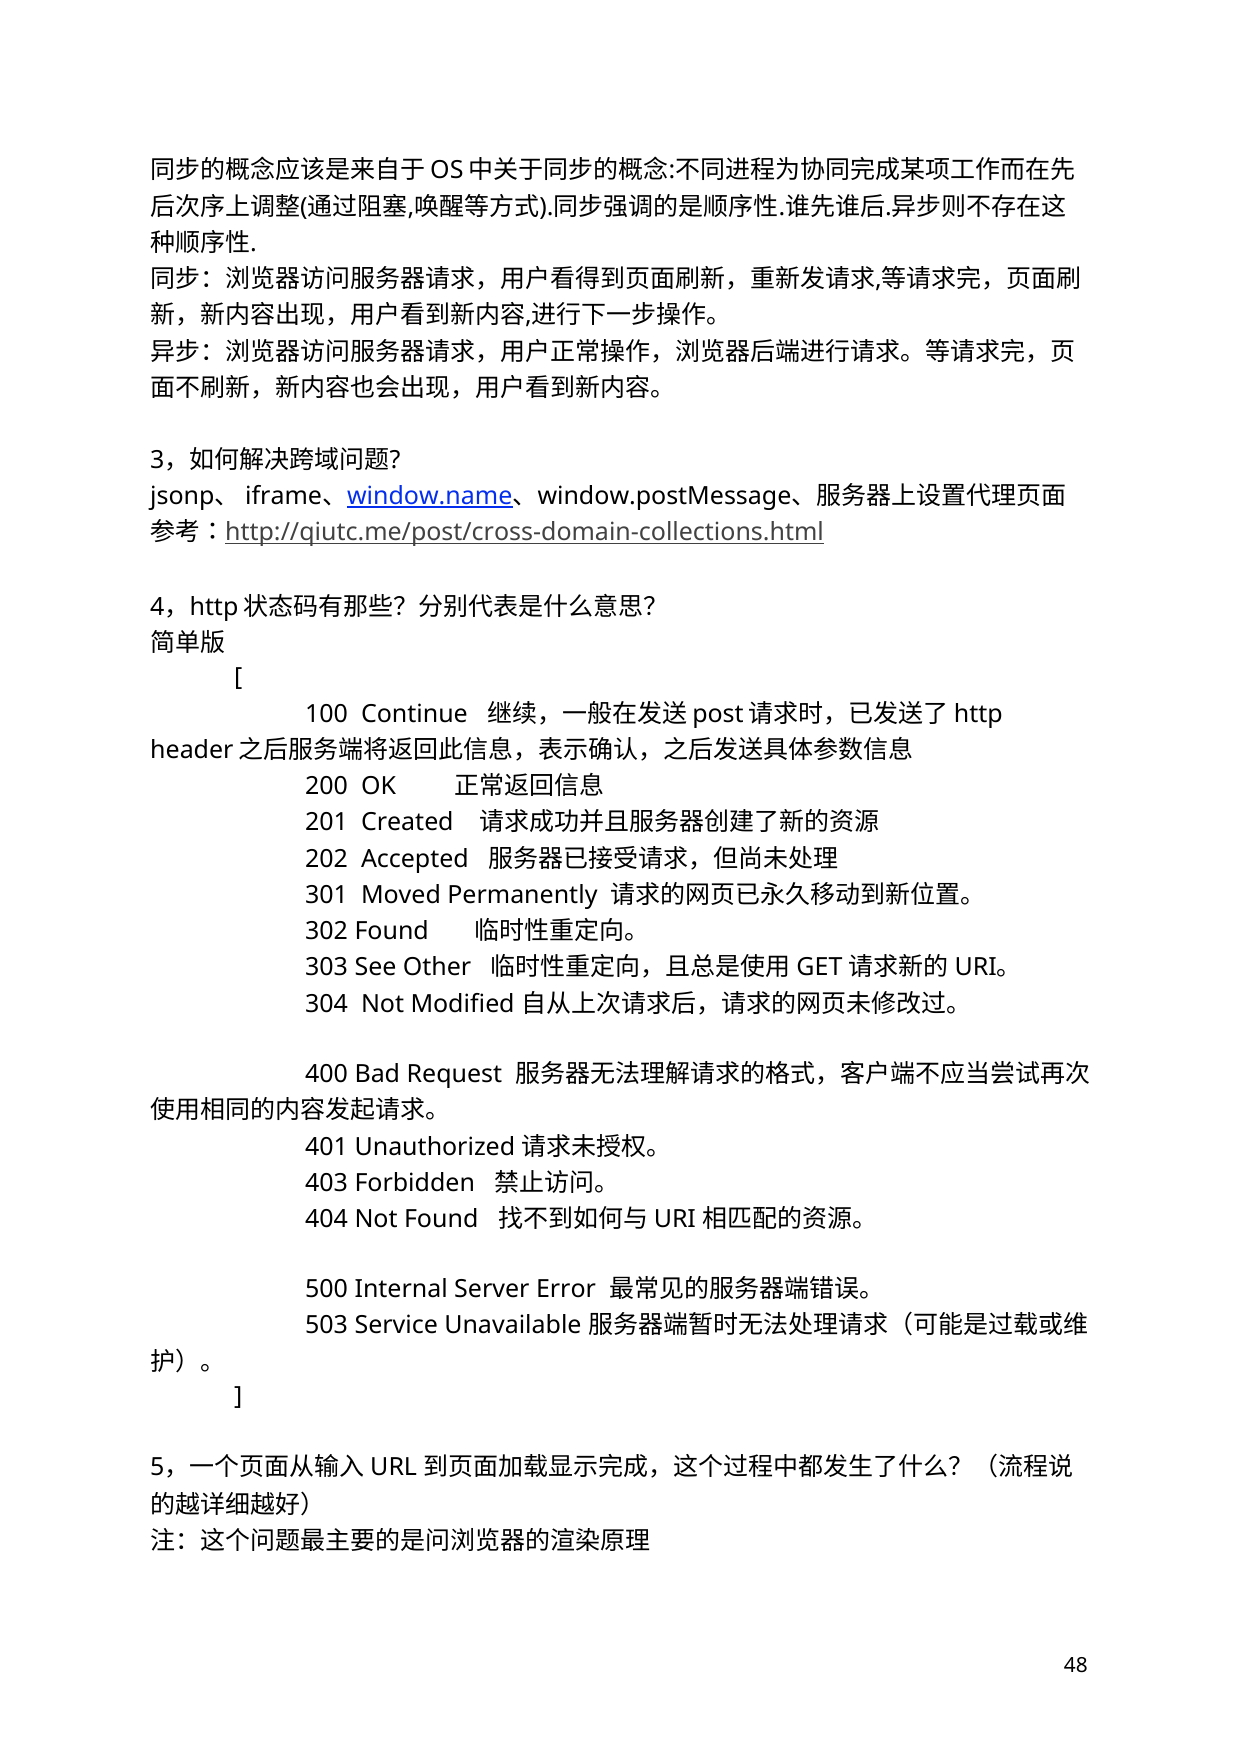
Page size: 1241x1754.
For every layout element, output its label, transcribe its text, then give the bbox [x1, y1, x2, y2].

text 201 Created 请求成功并且服务器创建了新的资源 [150, 802, 1090, 838]
text 301 Moved Permanently 请求的网页已永久移动到新位置。 [150, 874, 1090, 911]
text 401 Unauthorized 请求未授权。 [150, 1126, 1090, 1162]
text 同步的概念应该是来自于OS中关于同步的概念:不同进程为协同完成某项工作而在先后次序上调整(通过阻塞,唤醒等方式).同步强调的是顺序性.谁先谁后.异步则不存在这种顺序性. [150, 150, 1090, 259]
text 4，http状态码有那些？分别代表是什么意思？ [150, 585, 1090, 623]
text 注：这个问题最主要的是问浏览器的渲染原理 [150, 1521, 1090, 1557]
text 403 Forbidden 禁止访问。 [150, 1162, 1090, 1198]
text 200 OK 正常返回信息 [150, 766, 1090, 802]
text [ [150, 659, 1090, 693]
text 304 Not Modified 自从上次请求后，请求的网页未修改过。 [150, 983, 1090, 1019]
text 303 See Other 临时性重定向，且总是使用 GET 请求新的 URI。 [150, 947, 1090, 983]
text 404 Not Found 找不到如何与 URI 相匹配的资源。 [150, 1198, 1090, 1235]
text ] [150, 1377, 1090, 1412]
text 简单版 [150, 623, 1090, 659]
text 异步：浏览器访问服务器请求，用户正常操作，浏览器后端进行请求。等请求完，页面不刷新，新内容也会出现，用户看到新内容。 [150, 331, 1090, 404]
text 202 Accepted 服务器已接受请求，但尚未处理 [150, 838, 1090, 874]
text 5，一个页面从输入 URL 到页面加载显示完成，这个过程中都发生了什么？（流程说的越详细越好） [150, 1446, 1090, 1521]
text 503 Service Unavailable 服务器端暂时无法处理请求（可能是过载或维护）。 [150, 1305, 1090, 1377]
text 3，如何解决跨域问题? [150, 438, 1090, 475]
text 参考：http://qiutc.me/post/cross-domain-collections.html [150, 512, 1090, 548]
text 同步：浏览器访问服务器请求，用户看得到页面刷新，重新发请求,等请求完，页面刷新，新内容出现，用户看到新内容,进行下一步操作。 [150, 259, 1090, 331]
text 302 Found 临时性重定向。 [150, 911, 1090, 947]
text jsonp、 iframe、window.name、window.postMessage、服务器上设置代理页面 [150, 475, 1090, 512]
text 500 Internal Server Error 最常见的服务器端错误。 [150, 1269, 1090, 1305]
text 400 Bad Request 服务器无法理解请求的格式，客户端不应当尝试再次使用相同的内容发起请求。 [150, 1053, 1090, 1126]
text 100 Continue 继续，一般在发送post请求时，已发送了http header之后服务端将返回此信息，表示确认，之后发送具体参数信息 [150, 693, 1090, 766]
